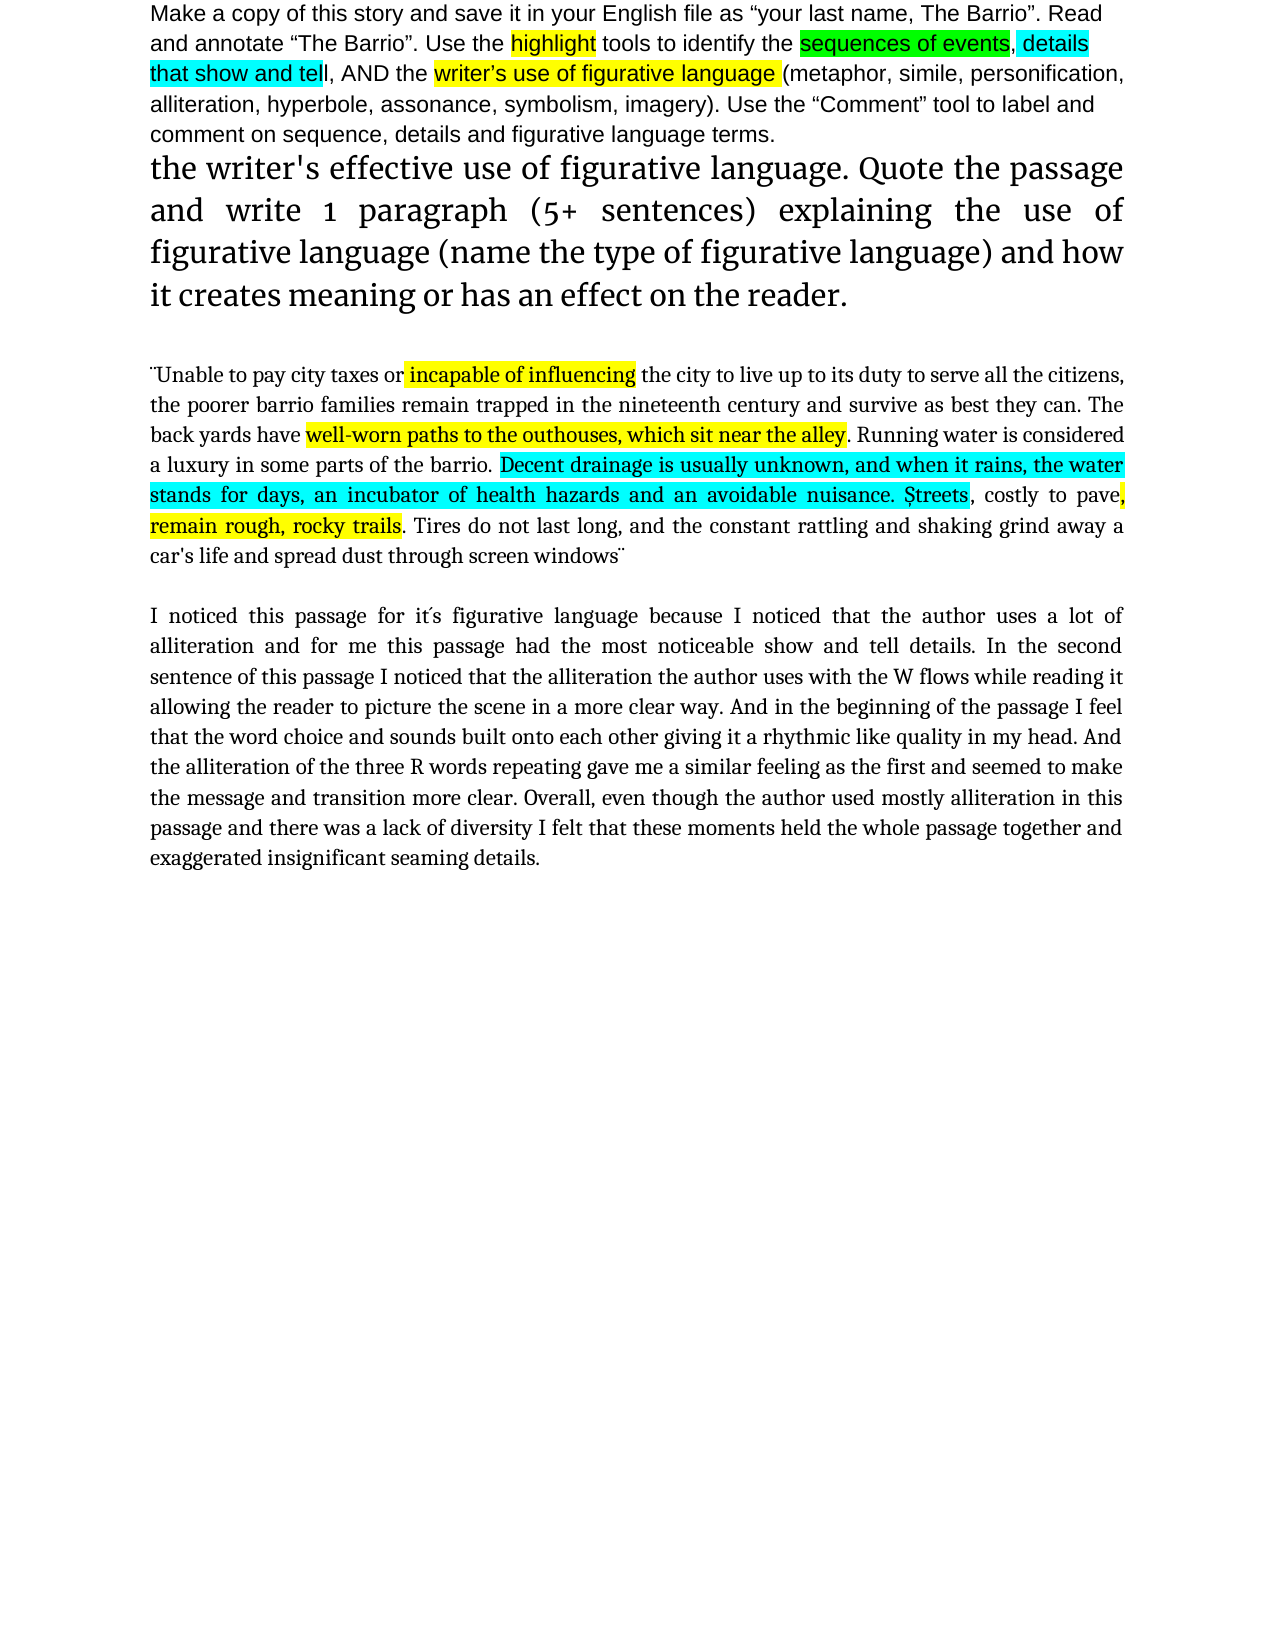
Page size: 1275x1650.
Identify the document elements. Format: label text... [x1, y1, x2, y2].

text ¨Unable to pay city taxes or incapable of influencing the city to live up to its duty to serve all the citizens, the poorer barrio families remain trapped in the nineteenth century and survive as best they can. The back yards have well-worn paths to the outhouses, which sit near the alley. Running water is considered a luxury in some parts of the barrio. Decent drainage is usually unknown, and when it rains, the water stands for days, an incubator of health hazards and an avoidable nuisance. Ștreets, costly to pave, remain rough, rocky trails. Tires do not last long, and the constant rattling and shaking grind away a car's life and spread dust through screen windows¨ [150, 361, 1125, 569]
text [150, 151, 1125, 314]
text I noticed this passage for it´s figurative language because I noticed that the author uses a lot of alliteration and for me this passage had the most noticeable show and tell details. In the second sentence of this passage I noticed that the alliteration the author uses with the W flows while reading it allowing the reader to picture the scene in a more clear way. And in the beginning of the passage I feel that the word choice and sounds built onto each other giving it a rhythmic like quality in my head. And the alliteration of the three R words repeating gave me a similar feeling as the first and seemed to make the message and transition more clear. Overall, even though the author used mostly alliteration in this passage and there was a lack of diversity I felt that these moments held the whole passage together and exaggerated insignificant seaming details. [150, 603, 1125, 871]
